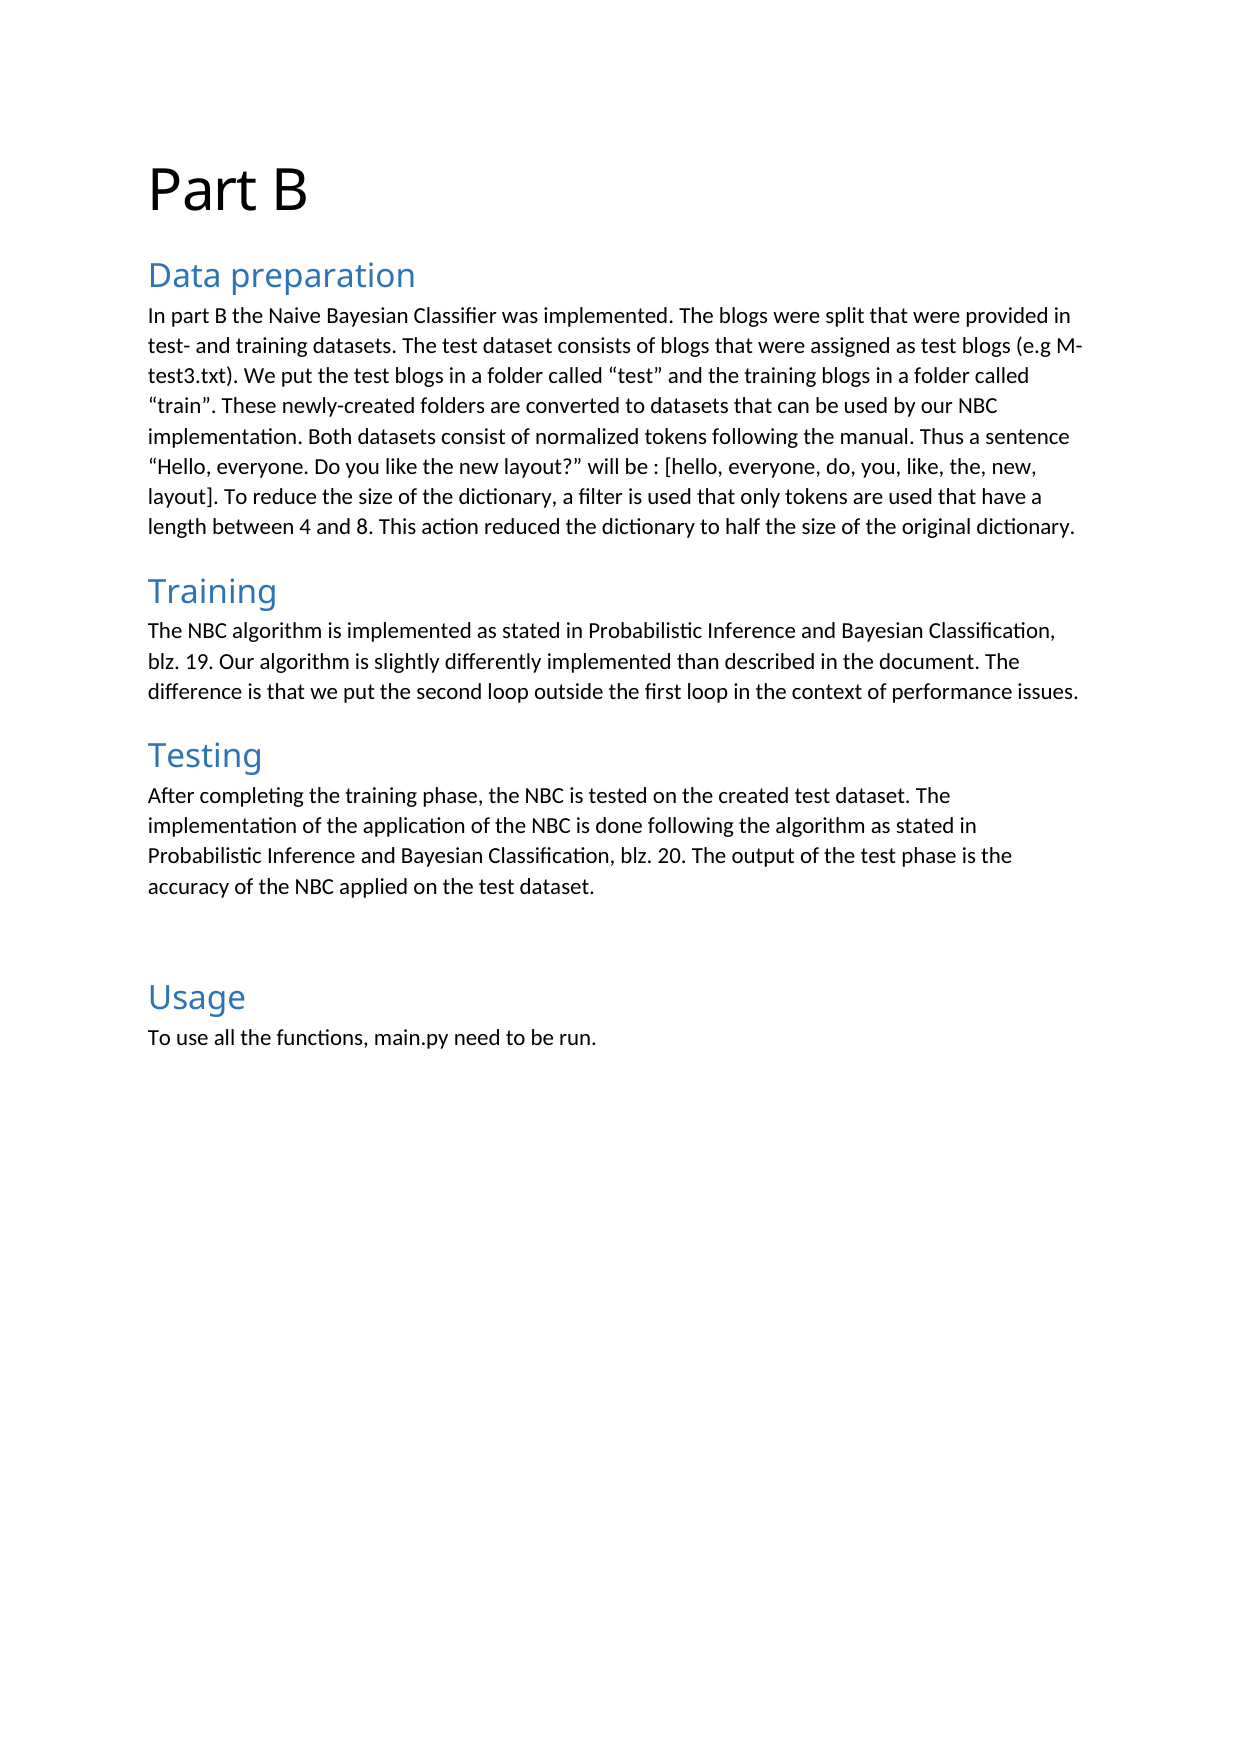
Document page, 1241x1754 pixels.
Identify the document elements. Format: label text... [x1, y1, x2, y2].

text To use all the functions, main.py need to be run. [148, 1023, 1093, 1051]
subtitle Training [148, 568, 1093, 613]
text In part B the Naive Bayesian Classifier was implemented. The blogs were split that were provided in test- and training datasets. The test dataset consists of blogs that were assigned as test blogs (e.g M-test3.txt). We put the test blogs in a folder called “test” and the training blogs in a folder called “train”. These newly-created folders are converted to datasets that can be used by our NBC implementation. Both datasets consist of normalized tokens following the manual. Thus a sentence “Hello, everyone. Do you like the new layout?” will be : [hello, everyone, do, you, like, the, new, layout]. To reduce the size of the dictionary, a filter is used that only tokens are used that have a length between 4 and 8. This action reduced the dictionary to half the size of the original dictionary. [148, 301, 1093, 541]
subtitle Data preparation [148, 252, 1093, 297]
subtitle Usage [148, 974, 1093, 1019]
text The NBC algorithm is implemented as stated in Probabilistic Inference and Bayesian Classification, blz. 19. Our algorithm is slightly differently implemented than described in the document. The difference is that we put the second loop outside the first loop in the context of performance issues. [148, 617, 1093, 705]
text After completing the training phase, the NBC is tested on the created test dataset. The implementation of the application of the NBC is done following the algorithm as stated in Probabilistic Inference and Bayesian Classification, blz. 20. The output of the test phase is the accuracy of the NBC applied on the test dataset. [148, 781, 1093, 900]
subtitle Testing [148, 732, 1093, 778]
title Part B [148, 148, 1093, 227]
